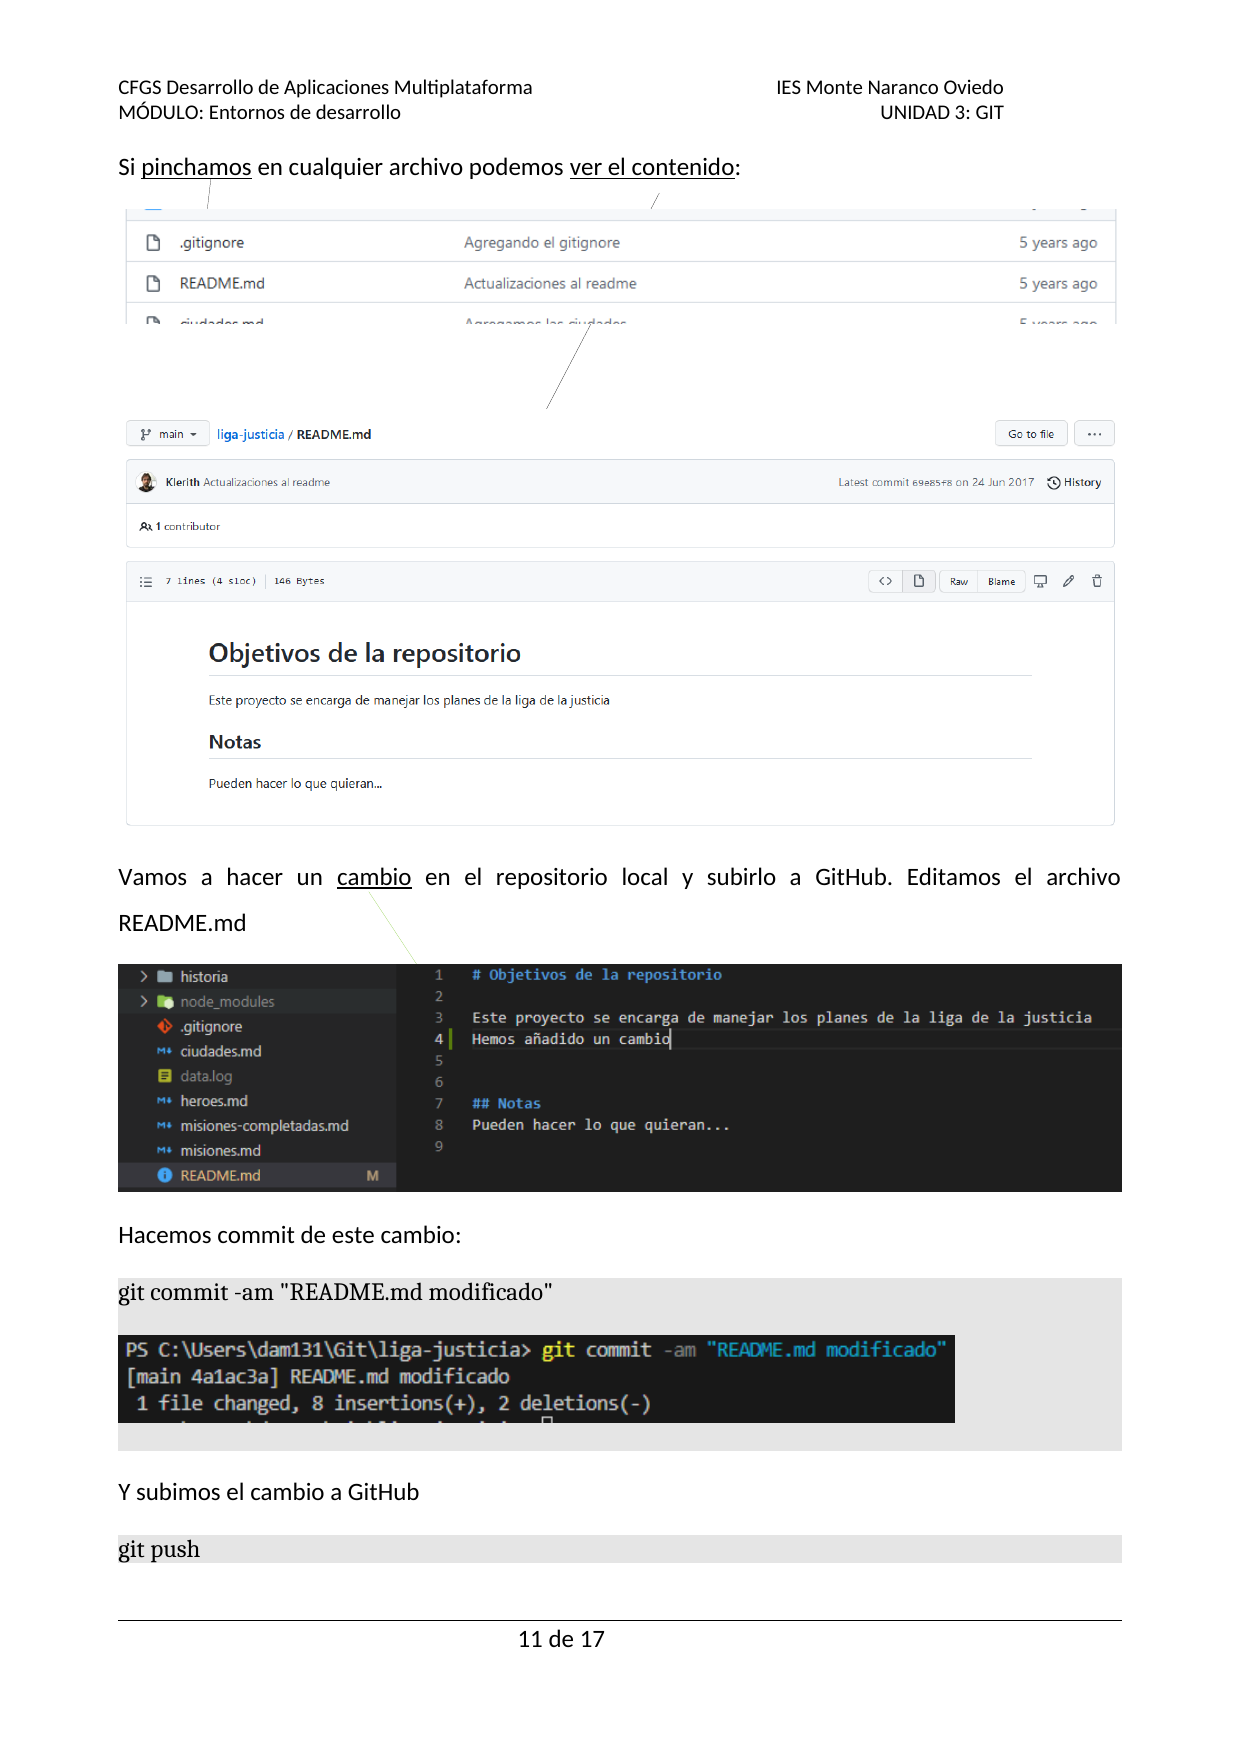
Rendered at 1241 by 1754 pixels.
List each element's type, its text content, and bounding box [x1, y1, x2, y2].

text git push [118, 1535, 1122, 1563]
picture [118, 964, 1122, 1192]
text Y subimos el cambio a GitHub [118, 1476, 1122, 1507]
picture [118, 1335, 955, 1423]
text Hacemos commit de este cambio: [118, 1219, 1122, 1250]
picture [118, 209, 1122, 324]
text git commit -am "README.md modificado" [118, 1278, 1122, 1306]
picture [118, 409, 1122, 834]
text Vamos a hacer un cambio en el repositorio local y subirlo a GitHub. Editamos el archivo README.md [118, 861, 1122, 937]
text Si pinchamos en cualquier archivo podemos ver el contenido: [118, 151, 1122, 182]
